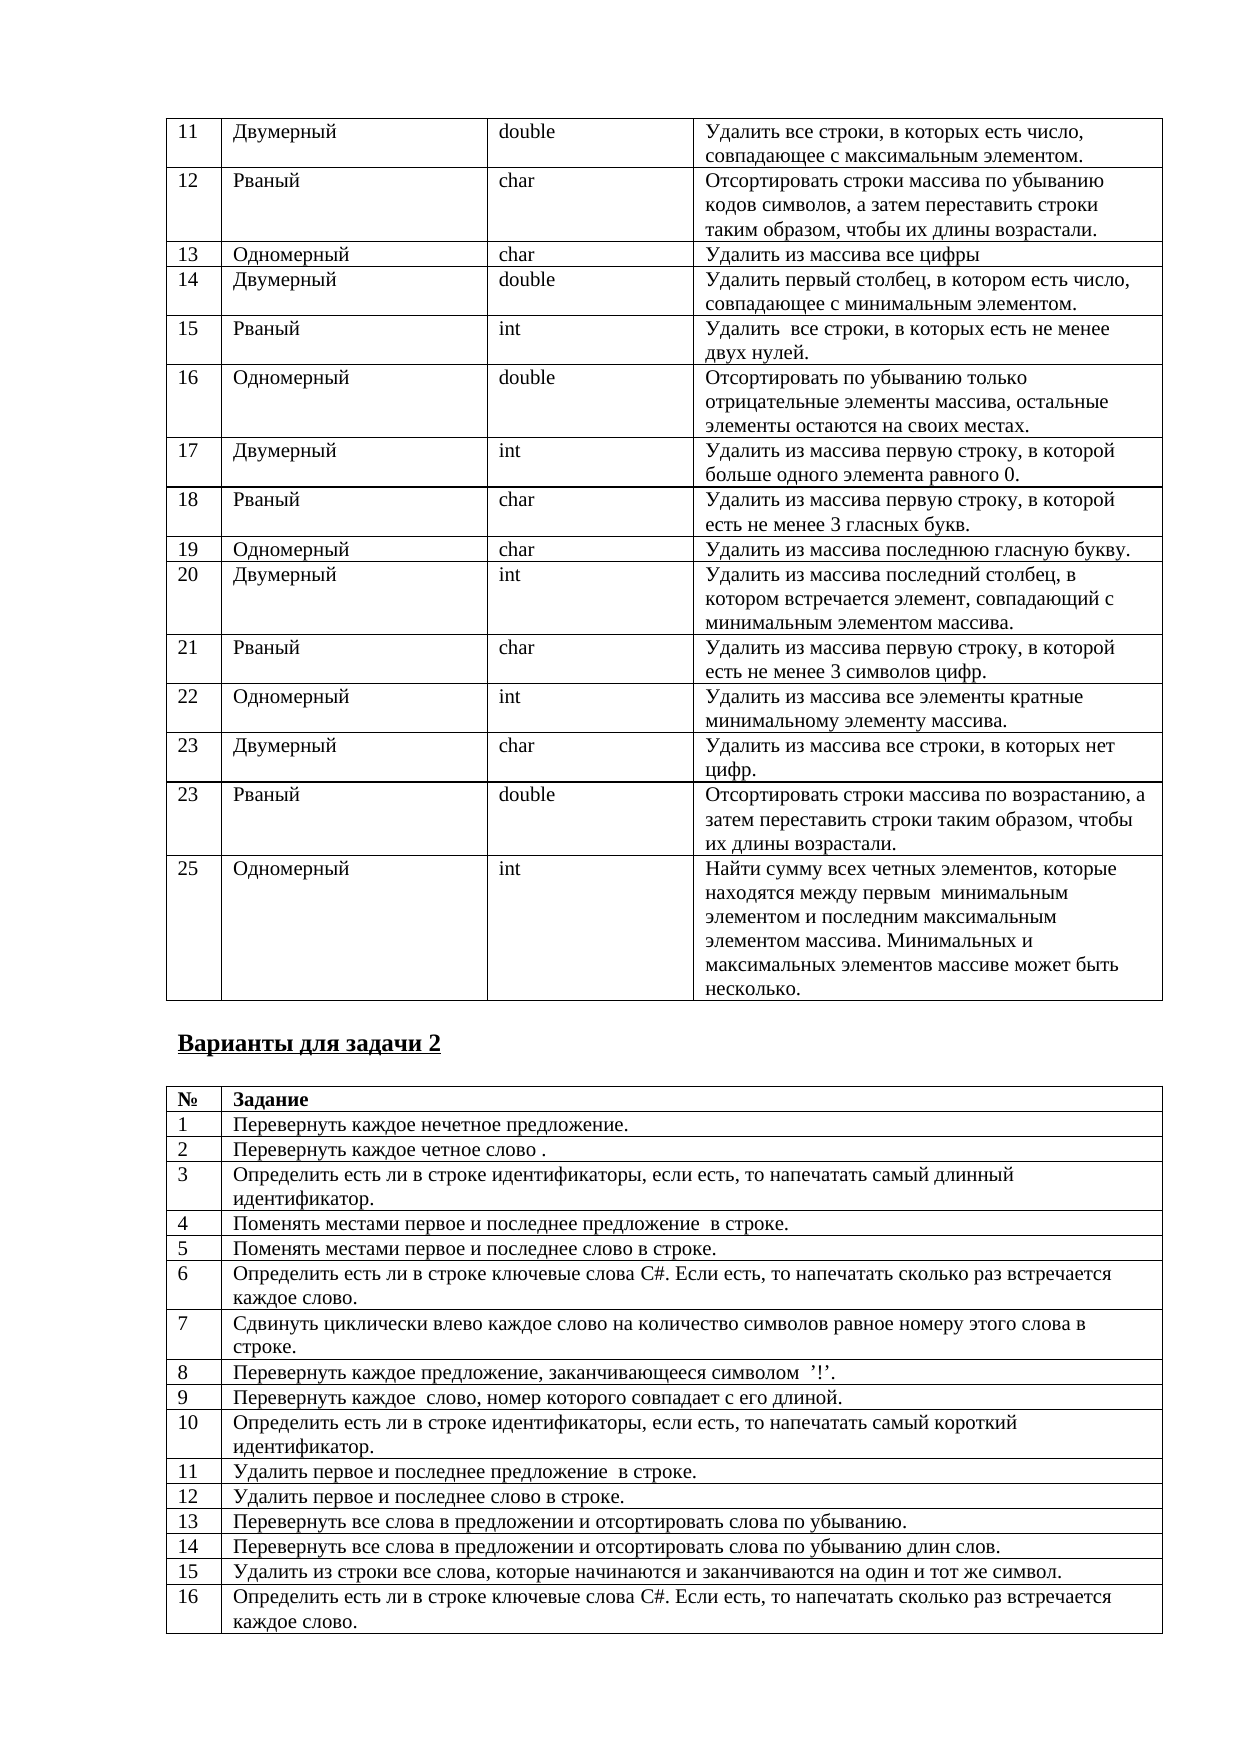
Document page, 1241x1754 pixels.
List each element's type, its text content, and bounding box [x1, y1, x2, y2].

table_cell Двумерный [222, 119, 487, 167]
table_cell Перевернуть все слова в предложении и отсортировать слова по убыванию. [222, 1509, 1162, 1533]
table_cell char [488, 537, 693, 561]
table_cell 14 [167, 1534, 221, 1558]
table_cell Удалить из массива последнюю гласную букву. [694, 537, 1162, 561]
table_cell 21 [167, 635, 221, 683]
table_cell 6 [167, 1261, 221, 1309]
table_cell 12 [167, 1484, 221, 1508]
table_cell 9 [167, 1385, 221, 1409]
table_cell Одномерный [222, 856, 487, 1000]
table_cell Рваный [222, 783, 487, 854]
table_cell Перевернуть каждое предложение, заканчивающееся символом ’!’. [222, 1360, 1162, 1384]
table_cell double [488, 365, 693, 437]
table_cell 25 [167, 856, 221, 1000]
table_cell Определить есть ли в строке ключевые слова C#. Если есть, то напечатать сколько раз встречается каждое слово. [222, 1585, 1162, 1633]
table_cell Удалить из массива все элементы кратные минимальному элементу массива. [694, 684, 1162, 732]
table_cell int [488, 684, 693, 732]
table_cell Одномерный [222, 537, 487, 561]
table_cell Отсортировать по убыванию только отрицательные элементы массива, остальные элементы остаются на своих местах. [694, 365, 1162, 437]
table_cell 5 [167, 1236, 221, 1260]
table_cell Рваный [222, 488, 487, 536]
table_cell int [488, 438, 693, 486]
table_cell char [488, 488, 693, 536]
table_cell Рваный [222, 316, 487, 364]
table_cell int [488, 856, 693, 1000]
table_cell Двумерный [222, 562, 487, 634]
table_cell Двумерный [222, 733, 487, 781]
table_cell double [488, 119, 693, 167]
table_cell 8 [167, 1360, 221, 1384]
table_cell int [488, 562, 693, 634]
table_cell double [488, 267, 693, 315]
table_cell Удалить все строки, в которых есть не менее двух нулей. [694, 316, 1162, 364]
text Варианты для задачи 2 [177, 1028, 1152, 1057]
table_cell Удалить первое и последнее предложение в строке. [222, 1459, 1162, 1483]
table_cell Удалить из массива первую строку, в которой есть не менее 3 гласных букв. [694, 488, 1162, 536]
table_cell 13 [167, 1509, 221, 1533]
table_cell Удалить из массива последний столбец, в котором встречается элемент, совпадающий с минимальным элементом массива. [694, 562, 1162, 634]
table_cell Найти сумму всех четных элементов, которые находятся между первым минимальным элементом и последним максимальным элементом массива. Минимальных и максимальных элементов массиве может быть несколько. [694, 856, 1162, 1000]
table_cell Удалить из массива все строки, в которых нет цифр. [694, 733, 1162, 781]
table_cell Двумерный [222, 267, 487, 315]
table_cell Поменять местами первое и последнее слово в строке. [222, 1236, 1162, 1260]
table_cell Перевернуть все слова в предложении и отсортировать слова по убыванию длин слов. [222, 1534, 1162, 1558]
table_cell 11 [167, 119, 221, 167]
table_cell Отсортировать строки массива по возрастанию, а затем переставить строки таким образом, чтобы их длины возрастали. [694, 783, 1162, 854]
table_cell 15 [167, 316, 221, 364]
table_cell 13 [167, 242, 221, 266]
table_header № [167, 1087, 221, 1111]
table_cell Одномерный [222, 242, 487, 266]
table_cell 16 [167, 1585, 221, 1633]
table_cell 17 [167, 438, 221, 486]
table_cell Определить есть ли в строке идентификаторы, если есть, то напечатать самый длинный идентификатор. [222, 1162, 1162, 1210]
table_cell Удалить первый столбец, в котором есть число, совпадающее с минимальным элементом. [694, 267, 1162, 315]
table_cell Определить есть ли в строке ключевые слова C#. Если есть, то напечатать сколько раз встречается каждое слово. [222, 1261, 1162, 1309]
table_cell Одномерный [222, 365, 487, 437]
table_cell 15 [167, 1559, 221, 1583]
table_cell Удалить из массива первую строку, в которой есть не менее 3 символов цифр. [694, 635, 1162, 683]
table_cell char [488, 635, 693, 683]
table_cell 4 [167, 1211, 221, 1235]
table_cell int [488, 316, 693, 364]
table_cell Сдвинуть циклически влево каждое слово на количество символов равное номеру этого слова в строке. [222, 1310, 1162, 1358]
table_cell 10 [167, 1410, 221, 1458]
table_cell char [488, 242, 693, 266]
table_cell 2 [167, 1137, 221, 1161]
table_cell Одномерный [222, 684, 487, 732]
table_cell 18 [167, 488, 221, 536]
table_cell char [488, 733, 693, 781]
table_cell Удалить из строки все слова, которые начинаются и заканчиваются на один и тот же символ. [222, 1559, 1162, 1583]
table_cell 20 [167, 562, 221, 634]
table_cell Удалить из массива первую строку, в которой больше одного элемента равного 0. [694, 438, 1162, 486]
table_cell Поменять местами первое и последнее предложение в строке. [222, 1211, 1162, 1235]
table_cell 19 [167, 537, 221, 561]
table_cell 14 [167, 267, 221, 315]
table_cell Удалить из массива все цифры [694, 242, 1162, 266]
table_cell Перевернуть каждое четное слово . [222, 1137, 1162, 1161]
table_cell Удалить первое и последнее слово в строке. [222, 1484, 1162, 1508]
table_cell Удалить все строки, в которых есть число, совпадающее с максимальным элементом. [694, 119, 1162, 167]
table_cell Отсортировать строки массива по убыванию кодов символов, а затем переставить строки таким образом, чтобы их длины возрастали. [694, 168, 1162, 241]
table_cell char [488, 168, 693, 241]
table_cell double [488, 783, 693, 854]
table_cell Рваный [222, 635, 487, 683]
table_cell 23 [167, 783, 221, 854]
table_cell Перевернуть каждое нечетное предложение. [222, 1112, 1162, 1136]
table_cell 1 [167, 1112, 221, 1136]
table_cell 7 [167, 1310, 221, 1358]
table_cell 12 [167, 168, 221, 241]
table_cell Двумерный [222, 438, 487, 486]
table_cell Определить есть ли в строке идентификаторы, если есть, то напечатать самый короткий идентификатор. [222, 1410, 1162, 1458]
table_cell 11 [167, 1459, 221, 1483]
table_cell Перевернуть каждое слово, номер которого совпадает с его длиной. [222, 1385, 1162, 1409]
table_cell 22 [167, 684, 221, 732]
table_cell Рваный [222, 168, 487, 241]
table_cell 3 [167, 1162, 221, 1210]
table_cell 23 [167, 733, 221, 781]
table_cell 16 [167, 365, 221, 437]
table_header Задание [222, 1087, 1162, 1111]
